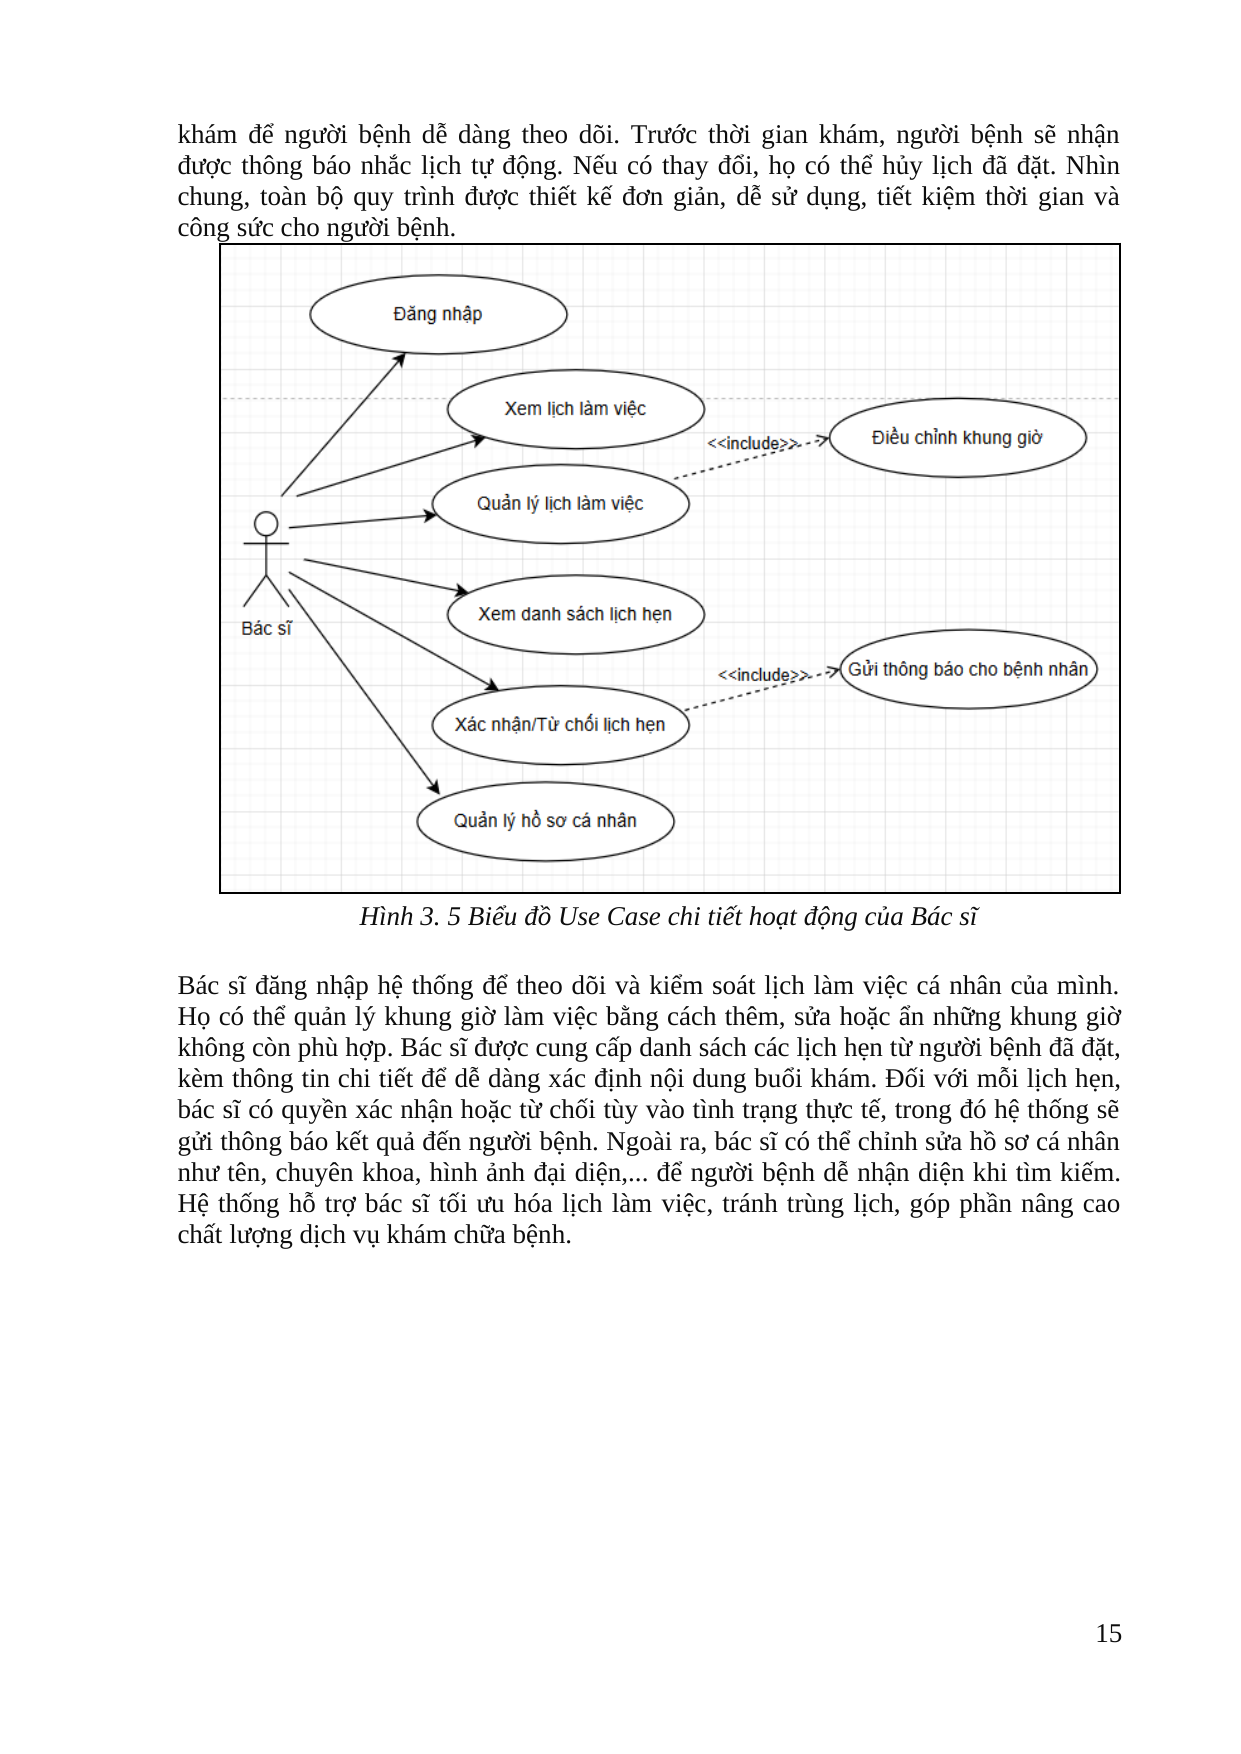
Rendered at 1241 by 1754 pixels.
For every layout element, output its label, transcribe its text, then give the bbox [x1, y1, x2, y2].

picture [221, 245, 1119, 892]
text Bác sĩ đăng nhập hệ thống để theo dõi và kiểm soát lịch làm việc cá nhân của mình. Họ có thể quản lý khung giờ làm việc bằng cách thêm, sửa hoặc ẩn những khung giờ không còn phù hợp. Bác sĩ được cung cấp danh sách các lịch hẹn từ người bệnh đã đặt, kèm thông tin chi tiết để dễ dàng xác định nội dung buổi khám. Đối với mỗi lịch hẹn, bác sĩ có quyền xác nhận hoặc từ chối tùy vào tình trạng thực tế, trong đó hệ thống sẽ gửi thông báo kết quả đến người bệnh. Ngoài ra, bác sĩ có thể chỉnh sửa hồ sơ cá nhân như tên, chuyên khoa, hình ảnh đại diện,... để người bệnh dễ nhận diện khi tìm kiếm. Hệ thống hỗ trợ bác sĩ tối ưu hóa lịch làm việc, tránh trùng lịch, góp phần nâng cao chất lượng dịch vụ khám chữa bệnh. [177, 969, 1122, 1249]
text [177, 118, 1122, 243]
text Hình 3. 5 Biểu đồ Use Case chi tiết hoạt động của Bác sĩ [177, 901, 1122, 932]
